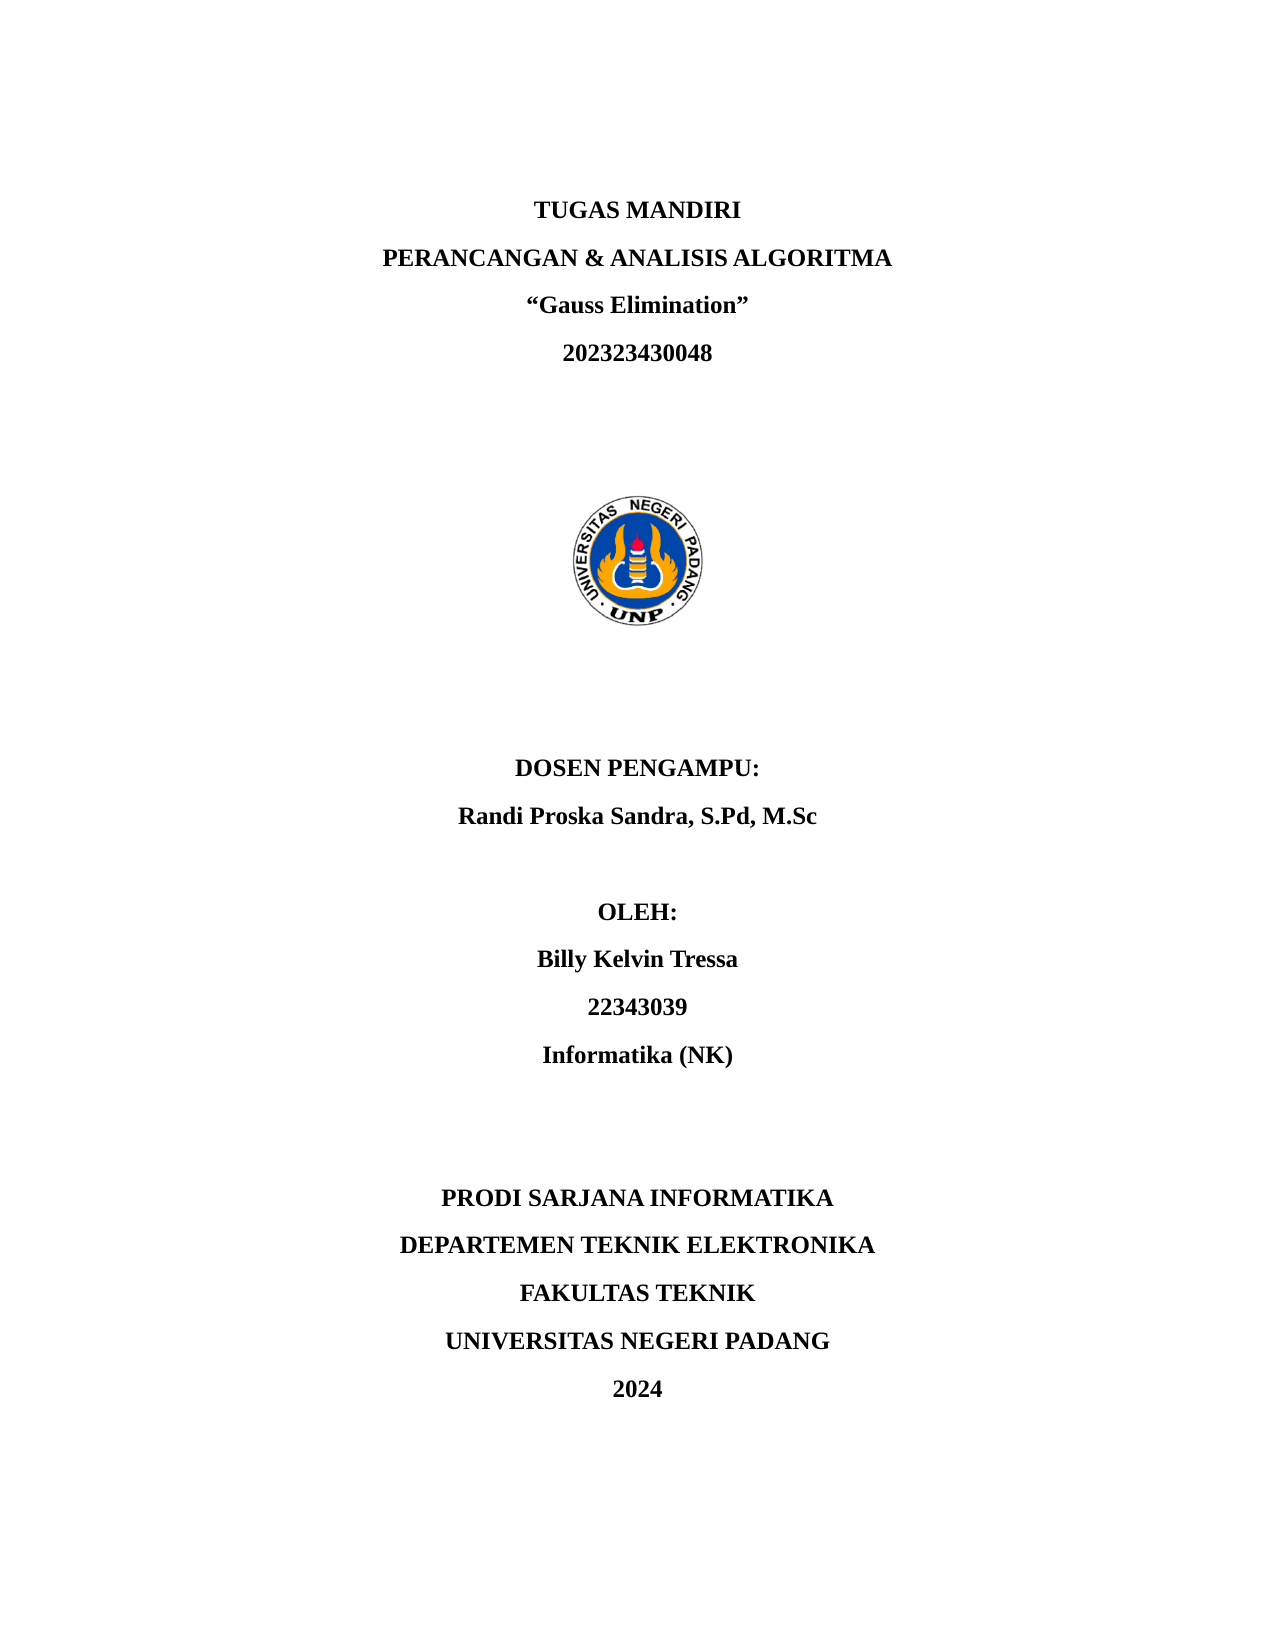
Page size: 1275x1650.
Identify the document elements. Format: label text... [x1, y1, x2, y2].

text DOSEN PENGAMPU: [150, 753, 1125, 782]
text UNIVERSITAS NEGERI PADANG [150, 1326, 1125, 1355]
picture [558, 481, 717, 640]
text Informatika (NK) [150, 1040, 1125, 1068]
text “Gauss Elimination” [150, 291, 1125, 319]
text Billy Kelvin Tressa [150, 944, 1125, 973]
text 202323430048 [150, 338, 1125, 367]
text PERANCANGAN & ANALISIS ALGORITMA [150, 243, 1125, 272]
text Randi Proska Sandra, S.Pd, M.Sc [150, 801, 1125, 830]
text PRODI SARJANA INFORMATIKA [150, 1183, 1125, 1212]
text DEPARTEMEN TEKNIK ELEKTRONIKA [150, 1231, 1125, 1259]
text OLEH: [150, 897, 1125, 925]
text 22343039 [150, 992, 1125, 1021]
text FAKULTAS TEKNIK [150, 1278, 1125, 1307]
text 2024 [150, 1374, 1125, 1402]
text TUGAS MANDIRI [150, 195, 1125, 224]
